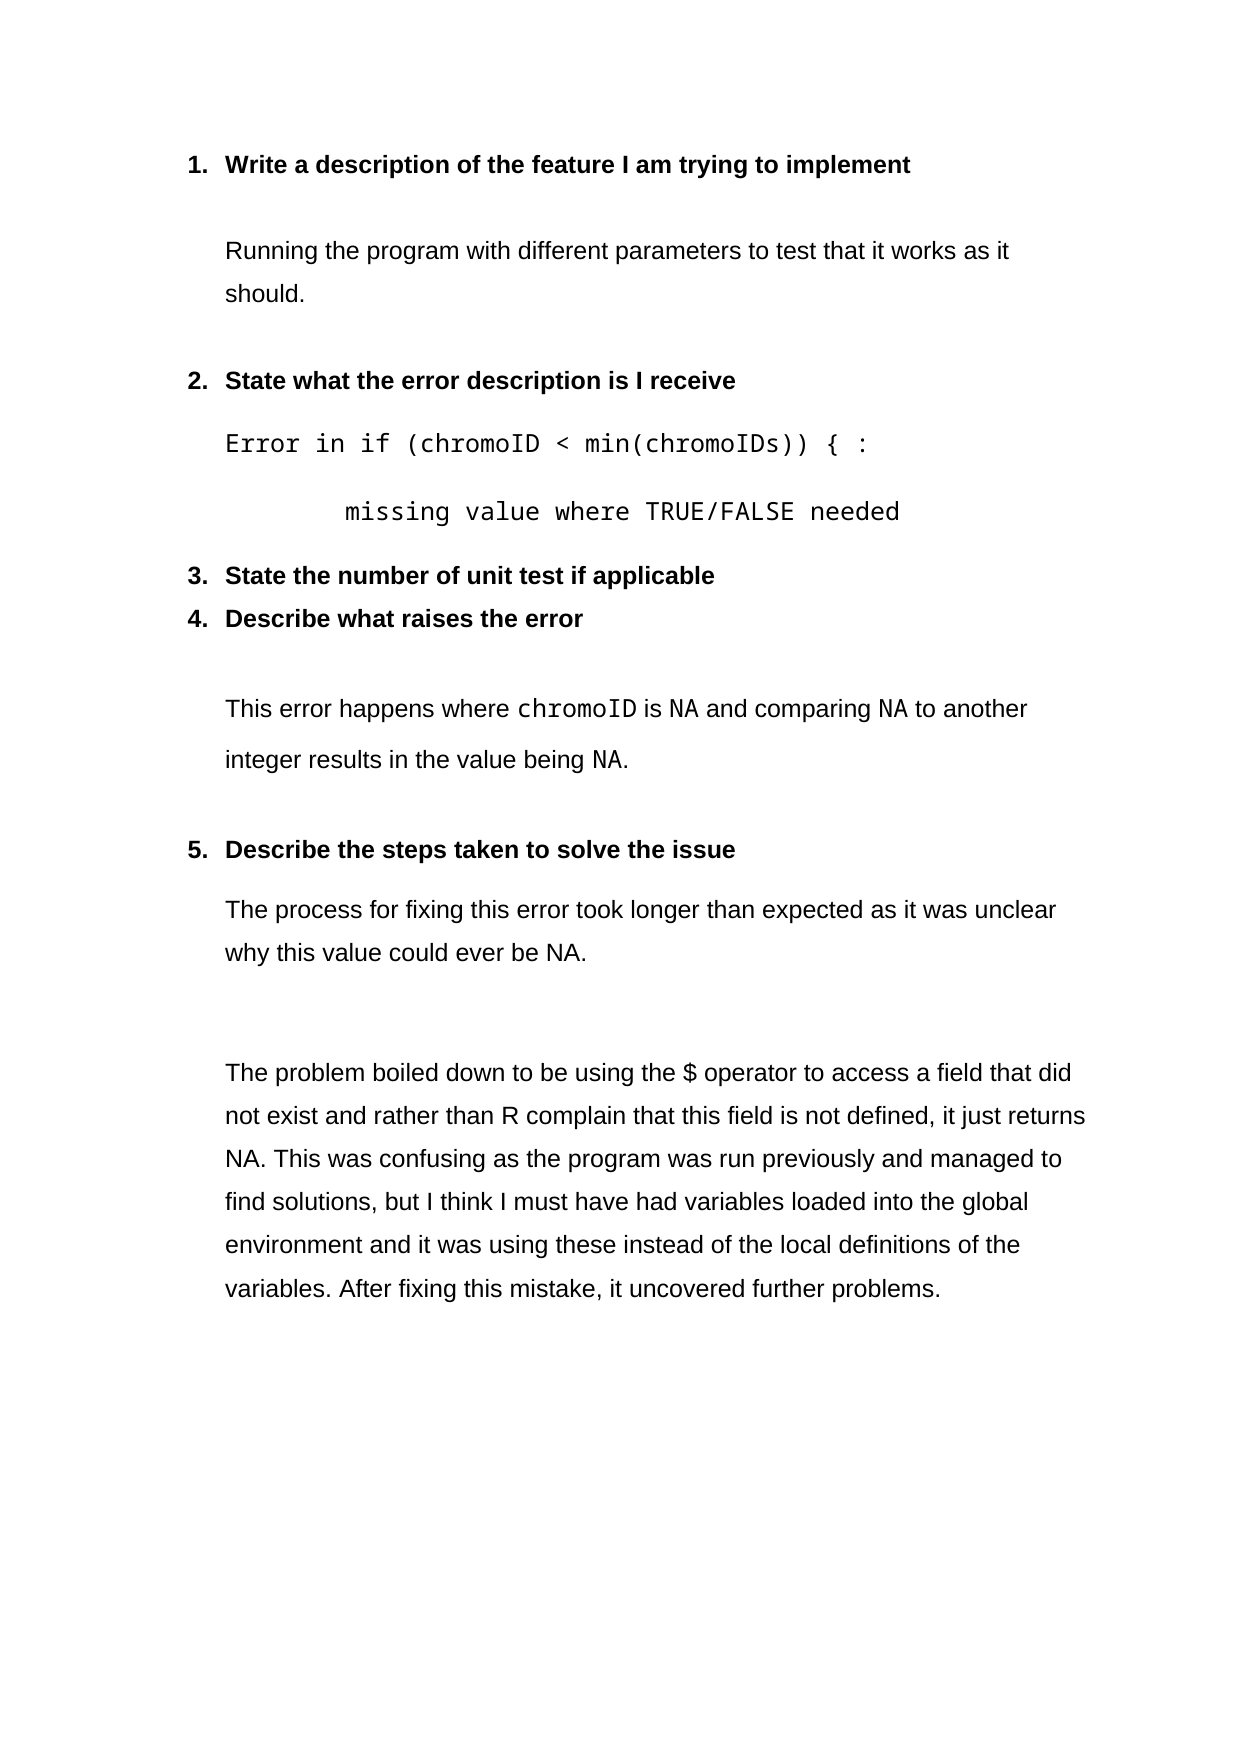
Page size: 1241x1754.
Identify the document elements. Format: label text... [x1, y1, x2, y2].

list Write a description of the feature I am trying to implement [187, 150, 1090, 179]
list State what the error description is I receive [187, 366, 1090, 394]
list This error happens where chromoID is NA and comparing NA to another integer results in the value being NA. [225, 690, 1090, 775]
text The process for fixing this error took longer than expected as it was unclear why this value could ever be NA. [225, 895, 1090, 967]
list Describe the steps taken to solve the issue [187, 835, 1090, 864]
list State the number of unit test if applicable [187, 561, 1090, 589]
text missing value where TRUE/FALSE needed [225, 493, 1090, 527]
text The problem boiled down to be using the $ operator to access a field that did not exist and rather than R complain that this field is not defined, it just returns NA. This was confusing as the program was run previously and managed to find solutions, but I think I must have had variables loaded into the global environment and it was using these instead of the local definitions of the variables. After fixing this mistake, it uncovered further problems. [225, 1058, 1090, 1302]
list Running the program with different parameters to test that it works as it should. [225, 236, 1090, 308]
text Error in if (chromoID < min(chromoIDs)) { : [225, 425, 1090, 459]
list Describe what raises the error [187, 604, 1090, 633]
